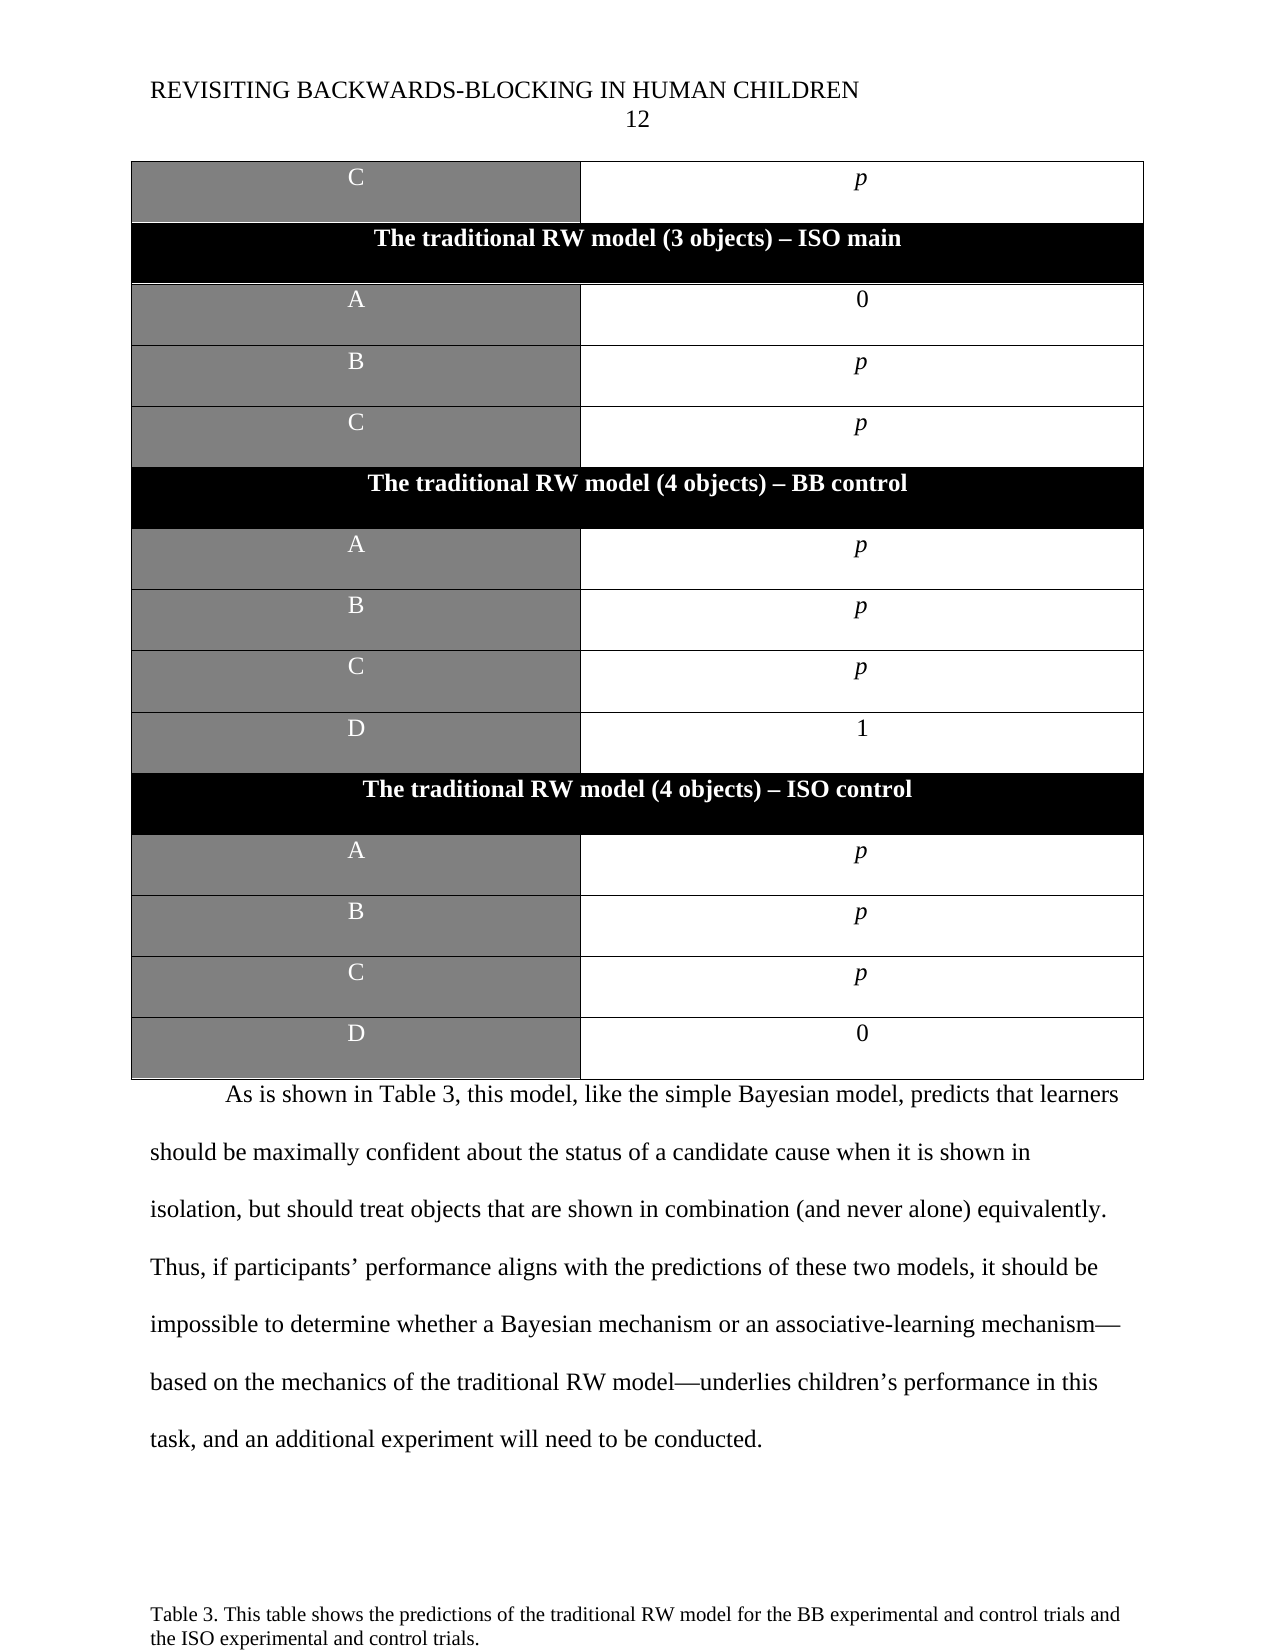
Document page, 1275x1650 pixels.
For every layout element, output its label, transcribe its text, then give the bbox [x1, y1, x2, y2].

table_cell C [132, 651, 580, 712]
table_cell p [581, 957, 1143, 1017]
text As is shown in Table 3, this model, like the simple Bayesian model, predicts that learners should be maximally confident about the status of a candidate cause when it is shown in isolation, but should treat objects that are shown in combination (and never alone) equivalently. Thus, if participants’ performance aligns with the predictions of these two models, it should be impossible to determine whether a Bayesian mechanism or an associative-learning mechanism—based on the mechanics of the traditional RW model—underlies children’s performance in this task, and an additional experiment will need to be conducted. [150, 1080, 1125, 1453]
table_cell 1 [581, 713, 1143, 773]
table_cell 0 [581, 285, 1143, 345]
table_cell B [132, 896, 580, 956]
table_cell B [132, 346, 580, 406]
table_cell B [132, 590, 580, 650]
table_cell p [581, 590, 1143, 650]
table_cell p [581, 407, 1143, 467]
table_cell A [132, 835, 580, 895]
table_cell p [581, 529, 1143, 589]
table_cell A [132, 529, 580, 589]
table_cell p [581, 835, 1143, 895]
table_cell The traditional RW model (4 objects) – ISO control [132, 774, 1143, 834]
table_cell D [132, 1018, 580, 1078]
table_cell C [132, 162, 580, 222]
table_cell p [581, 346, 1143, 406]
table_cell C [132, 957, 580, 1017]
table_cell D [132, 713, 580, 773]
table_cell A [132, 285, 580, 345]
table_cell p [581, 896, 1143, 956]
text Table 3. This table shows the predictions of the traditional RW model for the BB experimental and control trials and the ISO experimental and control trials. [150, 1602, 1121, 1650]
table_cell 0 [581, 1018, 1143, 1078]
table_cell p [581, 162, 1143, 222]
table_cell C [132, 407, 580, 467]
table_cell p [581, 651, 1143, 712]
table_cell The traditional RW model (4 objects) – BB control [132, 468, 1143, 528]
table_cell The traditional RW model (3 objects) – ISO main [132, 224, 1143, 283]
